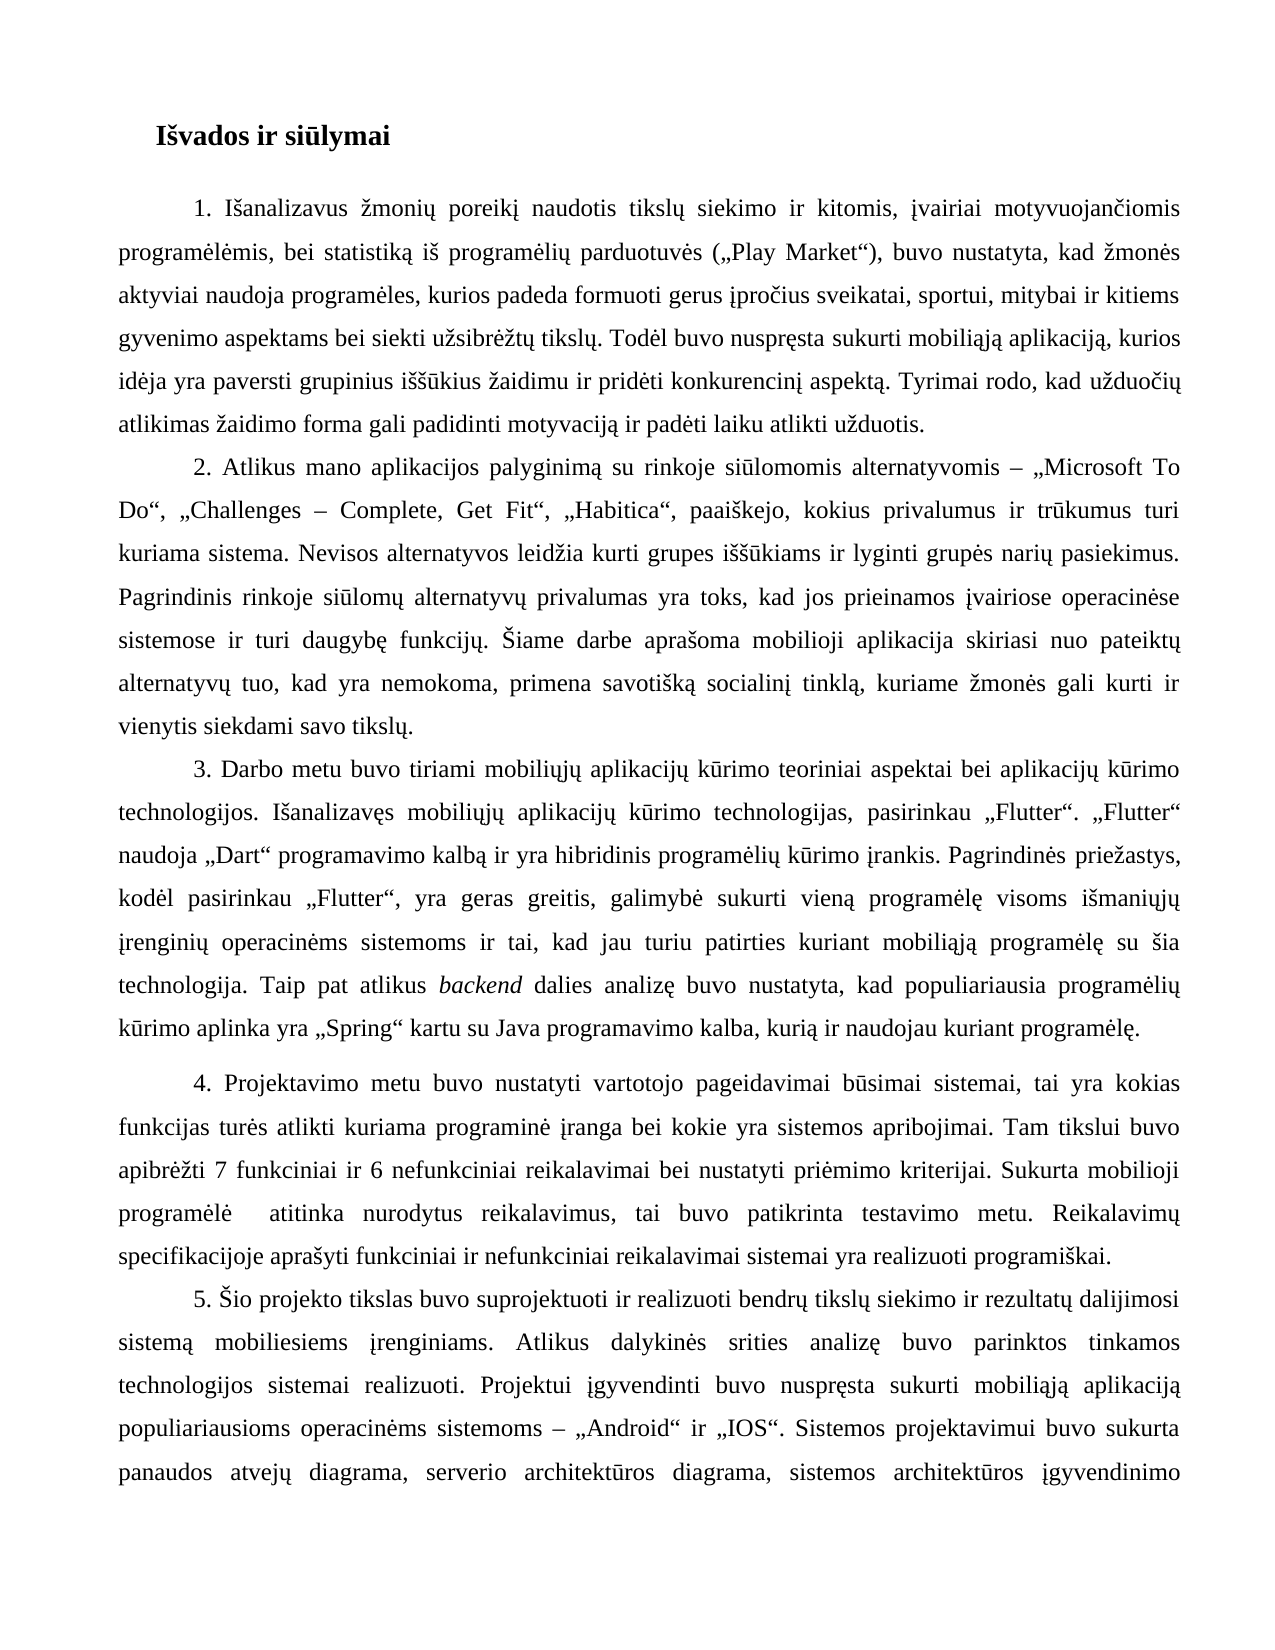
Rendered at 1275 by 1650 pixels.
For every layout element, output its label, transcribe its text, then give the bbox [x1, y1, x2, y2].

subtitle Išvados ir siūlymai [155, 118, 1181, 152]
text 2. Atlikus mano aplikacijos palyginimą su rinkoje siūlomomis alternatyvomis – „Microsoft To Do“, „Challenges – Complete, Get Fit“, „Habitica“, paaiškejo, kokius privalumus ir trūkumus turi kuriama sistema. Nevisos alternatyvos leidžia kurti grupes iššūkiams ir lyginti grupės narių pasiekimus. Pagrindinis rinkoje siūlomų alternatyvų privalumas yra toks, kad jos prieinamos įvairiose operacinėse sistemose ir turi daugybę funkcijų. Šiame darbe aprašoma mobilioji aplikacija skiriasi nuo pateiktų alternatyvų tuo, kad yra nemokoma, primena savotišką socialinį tinklą, kuriame žmonės gali kurti ir vienytis siekdami savo tikslų. [118, 452, 1181, 740]
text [118, 1284, 1181, 1485]
text 4. Projektavimo metu buvo nustatyti vartotojo pageidavimai būsimai sistemai, tai yra kokias funkcijas turės atlikti kuriama programinė įranga bei kokie yra sistemos apribojimai. Tam tikslui buvo apibrėžti 7 funkciniai ir 6 nefunkciniai reikalavimai bei nustatyti priėmimo kriterijai. Sukurta mobilioji programėlė atitinka nurodytus reikalavimus, tai buvo patikrinta testavimo metu. Reikalavimų specifikacijoje aprašyti funkciniai ir nefunkciniai reikalavimai sistemai yra realizuoti programiškai. [118, 1068, 1181, 1270]
text 3. Darbo metu buvo tiriami mobiliųjų aplikacijų kūrimo teoriniai aspektai bei aplikacijų kūrimo technologijos. Išanalizavęs mobiliųjų aplikacijų kūrimo technologijas, pasirinkau „Flutter“. „Flutter“ naudoja „Dart“ programavimo kalbą ir yra hibridinis programėlių kūrimo įrankis. Pagrindinės priežastys, kodėl pasirinkau „Flutter“, yra geras greitis, galimybė sukurti vieną programėlę visoms išmaniųjų įrenginių operacinėms sistemoms ir tai, kad jau turiu patirties kuriant mobiliąją programėlę su šia technologija. Taip pat atlikus backend dalies analizę buvo nustatyta, kad populiariausia programėlių kūrimo aplinka yra „Spring“ kartu su Java programavimo kalba, kurią ir naudojau kuriant programėlę. [118, 754, 1181, 1042]
text 1. Išanalizavus žmonių poreikį naudotis tikslų siekimo ir kitomis, įvairiai motyvuojančiomis programėlėmis, bei statistiką iš programėlių parduotuvės („Play Market“), buvo nustatyta, kad žmonės aktyviai naudoja programėles, kurios padeda formuoti gerus įpročius sveikatai, sportui, mitybai ir kitiems gyvenimo aspektams bei siekti užsibrėžtų tikslų. Todėl buvo nuspręsta sukurti mobiliąją aplikaciją, kurios idėja yra paversti grupinius iššūkius žaidimu ir pridėti konkurencinį aspektą. Tyrimai rodo, kad užduočių atlikimas žaidimo forma gali padidinti motyvaciją ir padėti laiku atlikti užduotis. [118, 193, 1181, 438]
